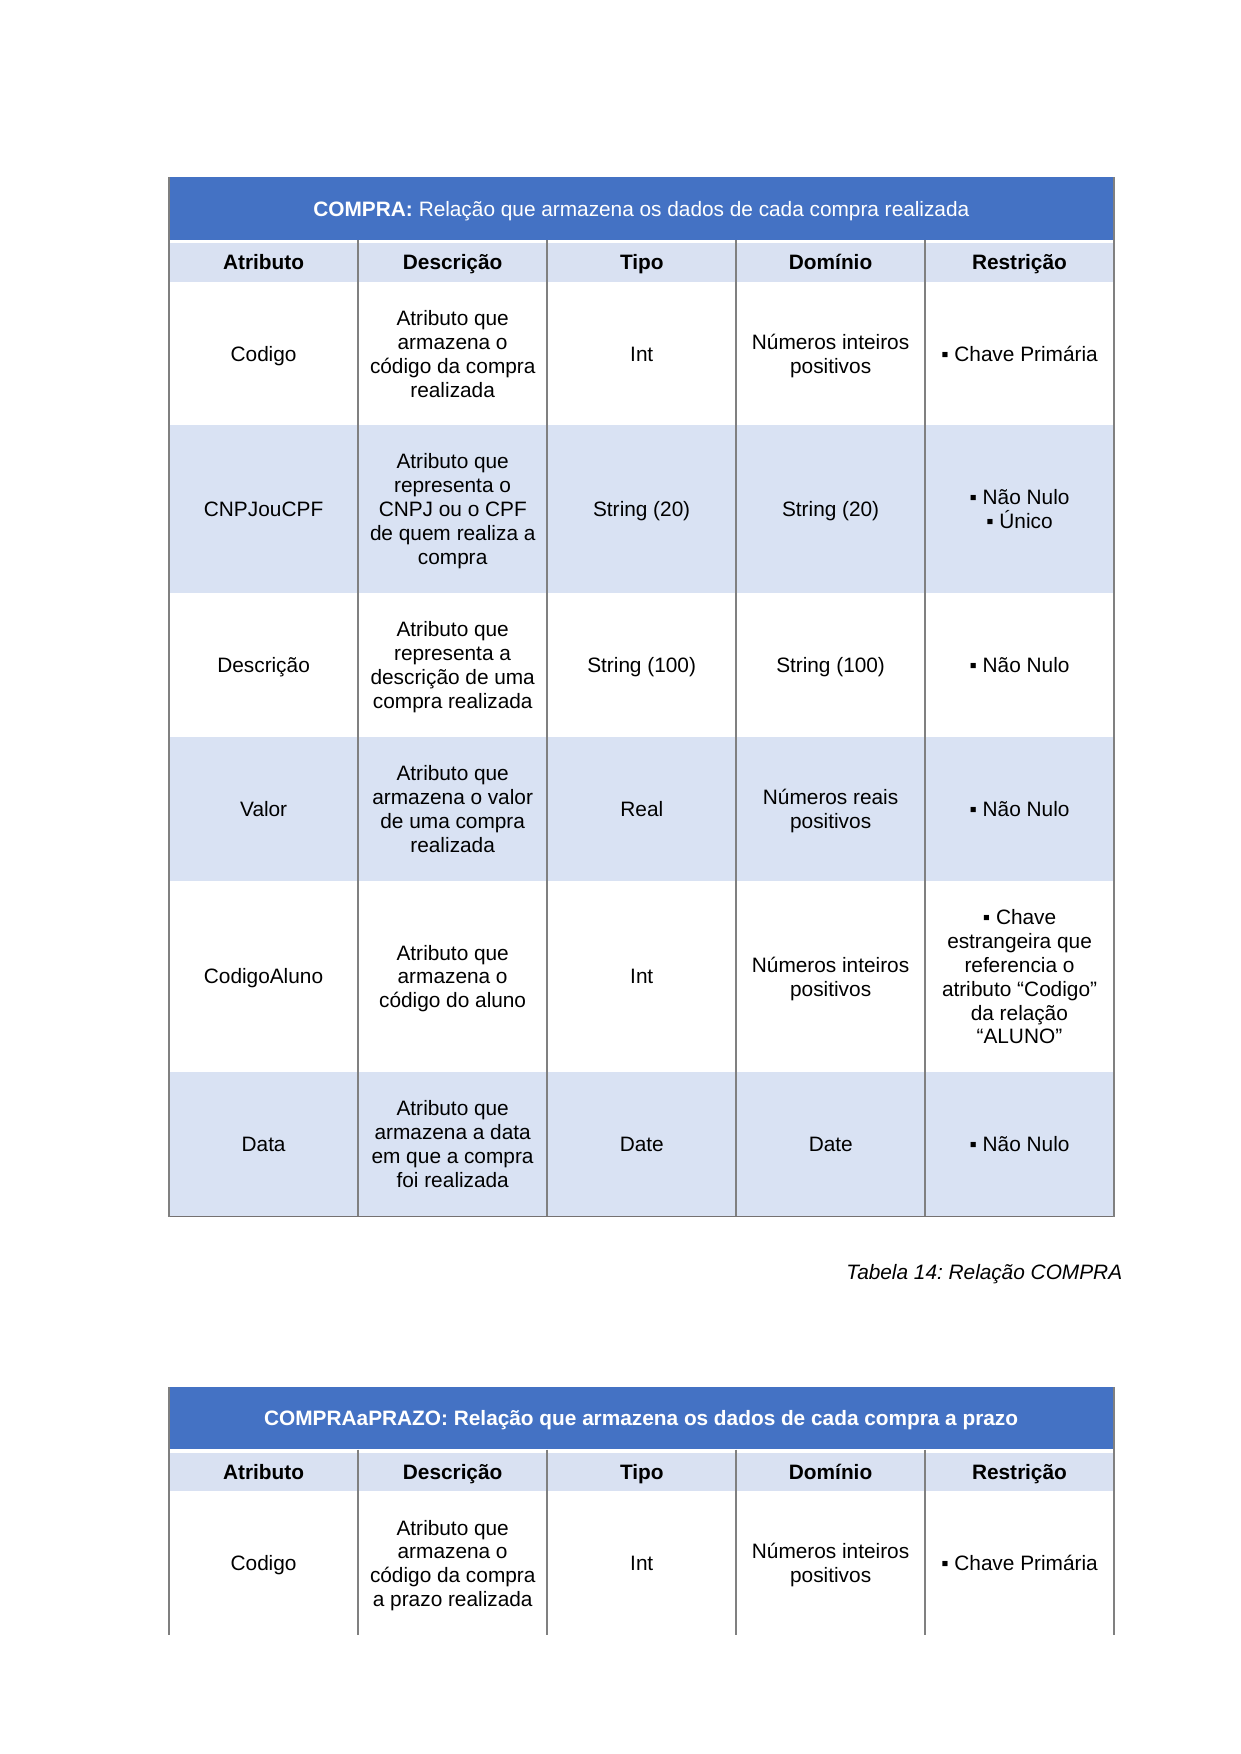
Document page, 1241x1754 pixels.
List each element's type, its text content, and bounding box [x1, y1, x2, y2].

table_cell Codigo [170, 282, 357, 425]
table_cell Atributo [170, 1453, 357, 1491]
table_cell Atributo que representa a descrição de uma compra realizada [359, 593, 546, 737]
table_cell Números inteiros positivos [737, 1491, 924, 1635]
table_cell CodigoAluno [170, 881, 357, 1072]
table_cell Restrição [926, 243, 1113, 282]
table_cell Int [548, 1491, 735, 1635]
table_cell String (100) [737, 593, 924, 737]
table_cell Atributo que armazena a data em que a compra foi realizada [359, 1072, 546, 1216]
table_cell Domínio [737, 243, 924, 282]
table_cell ▪ Chave Primária [926, 282, 1113, 425]
table_cell Codigo [170, 1491, 357, 1635]
table_cell ▪ Chave Primária [926, 1491, 1113, 1635]
table_cell Números reais positivos [737, 737, 924, 881]
table_cell Atributo que armazena o código do aluno [359, 881, 546, 1072]
table_cell Date [548, 1072, 735, 1216]
table_cell Atributo que armazena o código da compra a prazo realizada [359, 1491, 546, 1635]
table_cell ▪ Não Nulo [926, 737, 1113, 881]
table_cell Data [170, 1072, 357, 1216]
text Tabela 14: Relação COMPRA [177, 1259, 1122, 1283]
table_cell Valor [170, 737, 357, 881]
table_cell Atributo que armazena o valor de uma compra realizada [359, 737, 546, 881]
table_cell String (20) [548, 425, 735, 593]
table_cell Int [548, 881, 735, 1072]
table_cell Restrição [926, 1453, 1113, 1491]
table_header COMPRAaPRAZO: Relação que armazena os dados de cada compra a prazo [170, 1387, 1113, 1449]
table_cell ▪ Não Nulo [926, 1072, 1113, 1216]
table_cell String (100) [548, 593, 735, 737]
table_cell Descrição [359, 243, 546, 282]
table_cell Descrição [170, 593, 357, 737]
table_cell ▪ Não Nulo ▪ Único [926, 425, 1113, 593]
table_cell Domínio [737, 1453, 924, 1491]
table_cell Descrição [359, 1453, 546, 1491]
table_cell Números inteiros positivos [737, 282, 924, 425]
table_cell Real [548, 737, 735, 881]
table_cell Tipo [548, 1453, 735, 1491]
table_cell Int [548, 282, 735, 425]
table_cell Date [737, 1072, 924, 1216]
table_header COMPRA: Relação que armazena os dados de cada compra realizada [170, 177, 1113, 240]
table_cell Atributo que armazena o código da compra realizada [359, 282, 546, 425]
table_cell Atributo que representa o CNPJ ou o CPF de quem realiza a compra [359, 425, 546, 593]
table_cell Atributo [170, 243, 357, 282]
table_cell CNPJouCPF [170, 425, 357, 593]
table_cell Números inteiros positivos [737, 881, 924, 1072]
table_cell String (20) [737, 425, 924, 593]
table_cell Tipo [548, 243, 735, 282]
table_cell ▪ Chave estrangeira que referencia o atributo “Codigo” da relação “ALUNO” [926, 881, 1113, 1072]
table_cell ▪ Não Nulo [926, 593, 1113, 737]
